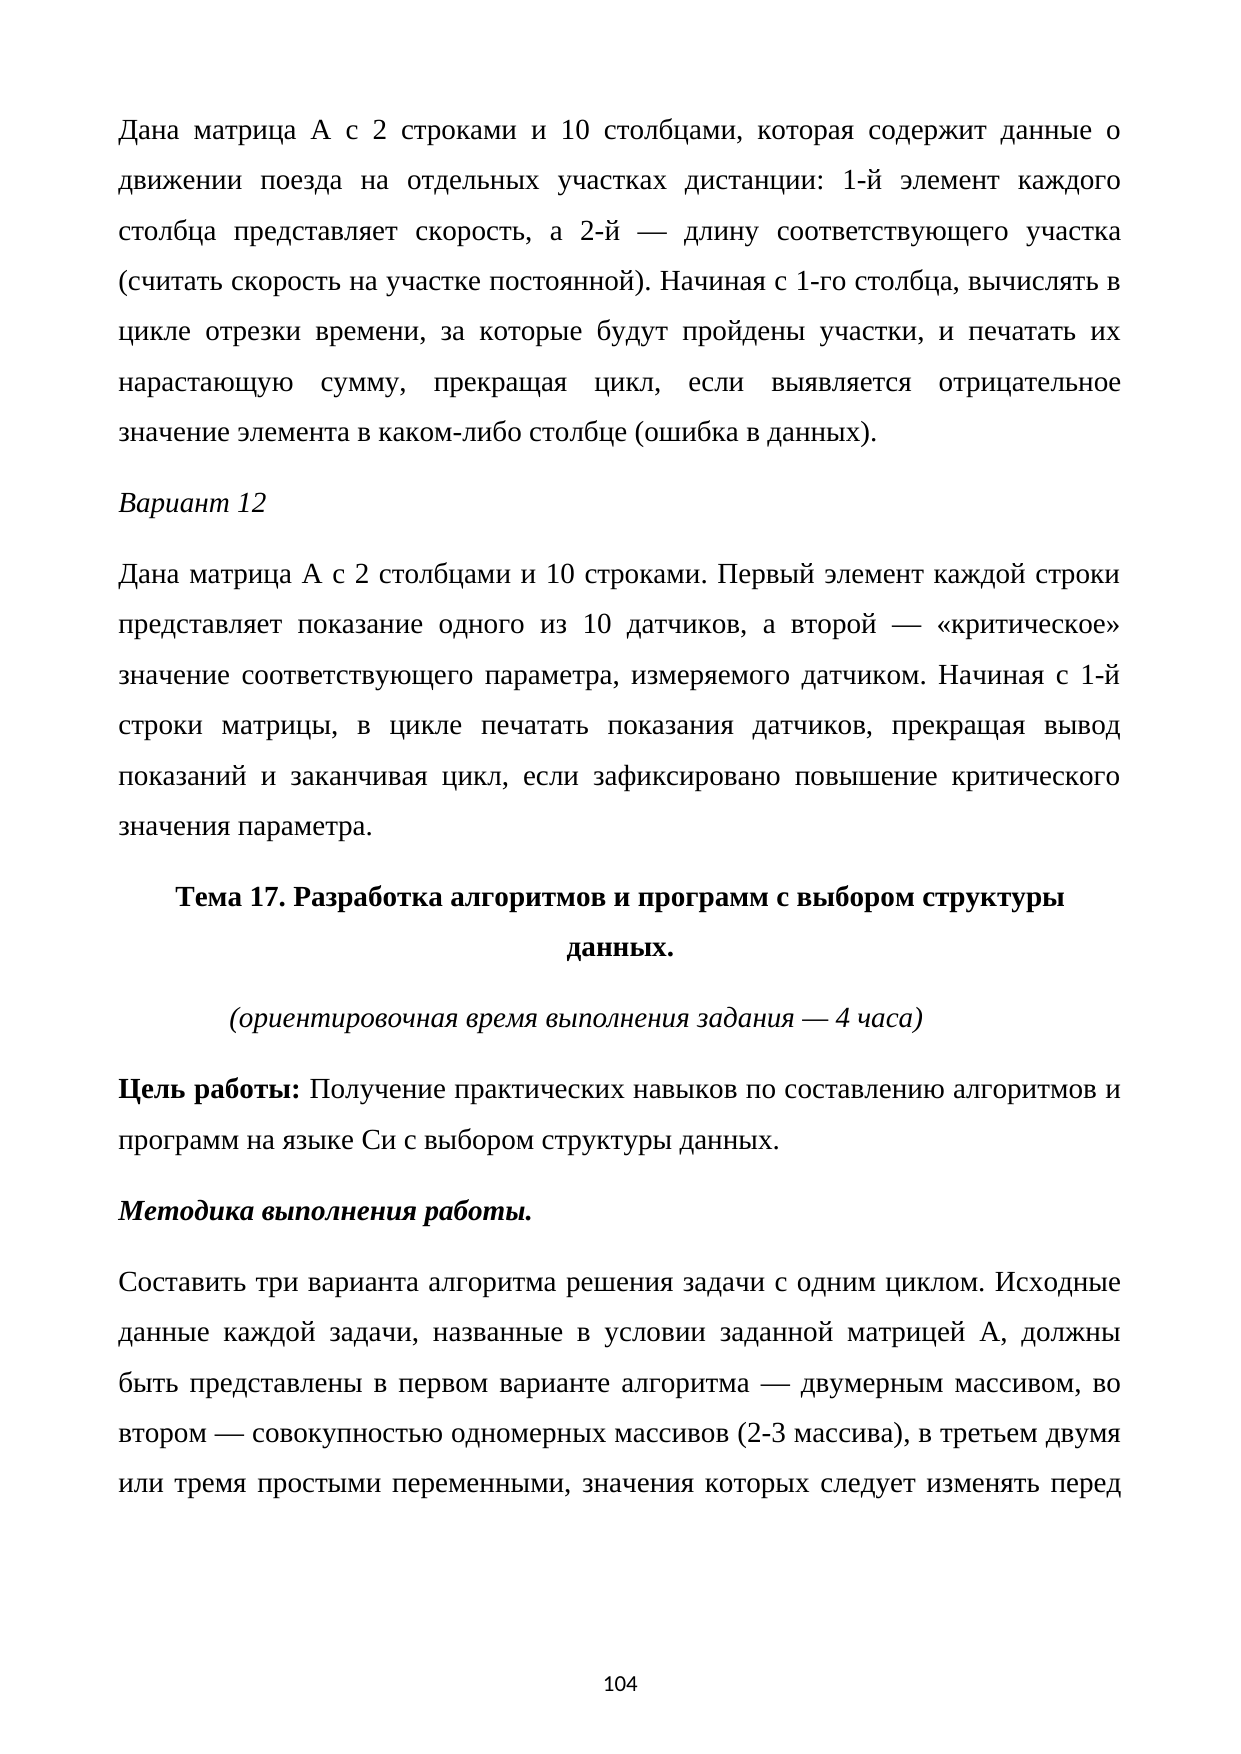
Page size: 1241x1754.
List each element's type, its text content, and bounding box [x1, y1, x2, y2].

text Вариант 12 [118, 485, 1122, 519]
text Методика выполнения работы. [118, 1193, 1122, 1227]
text Цель работы: Получение практических навыков по составлению алгоритмов и программ на языке Си с выбором структуры данных. [118, 1072, 1122, 1156]
text Дана матрица А с 2 столбцами и 10 строками. Первый элемент каждой строки представляет показание одного из 10 датчиков, а второй — «критическое» значение соответствующего параметра, измеряемого датчиком. Начиная с 1-й строки матрицы, в цикле печатать показания датчиков, прекращая вывод показаний и заканчивая цикл, если зафиксировано повышение критического значения параметра. [118, 556, 1121, 841]
text Дана матрица А с 2 строками и 10 столбцами, которая содержит данные о движении поезда на отдельных участках дистанции: 1-й элемент каждого столбца представляет скорость, а 2-й — длину соответствующего участка (считать скорость на участке постоянной). Начиная с 1-го столбца, вычислять в цикле отрезки времени, за которые будут пройдены участки, и печатать их нарастающую сумму, прекращая цикл, если выявляется отрицательное значение элемента в каком-либо столбце (ошибка в данных). [118, 112, 1122, 448]
text Тема 17. Разработка алгоритмов и программ с выбором структуры данных. [118, 879, 1122, 963]
text (ориентировочная время выполнения задания — 4 часа) [118, 1001, 1122, 1034]
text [118, 1264, 1122, 1499]
